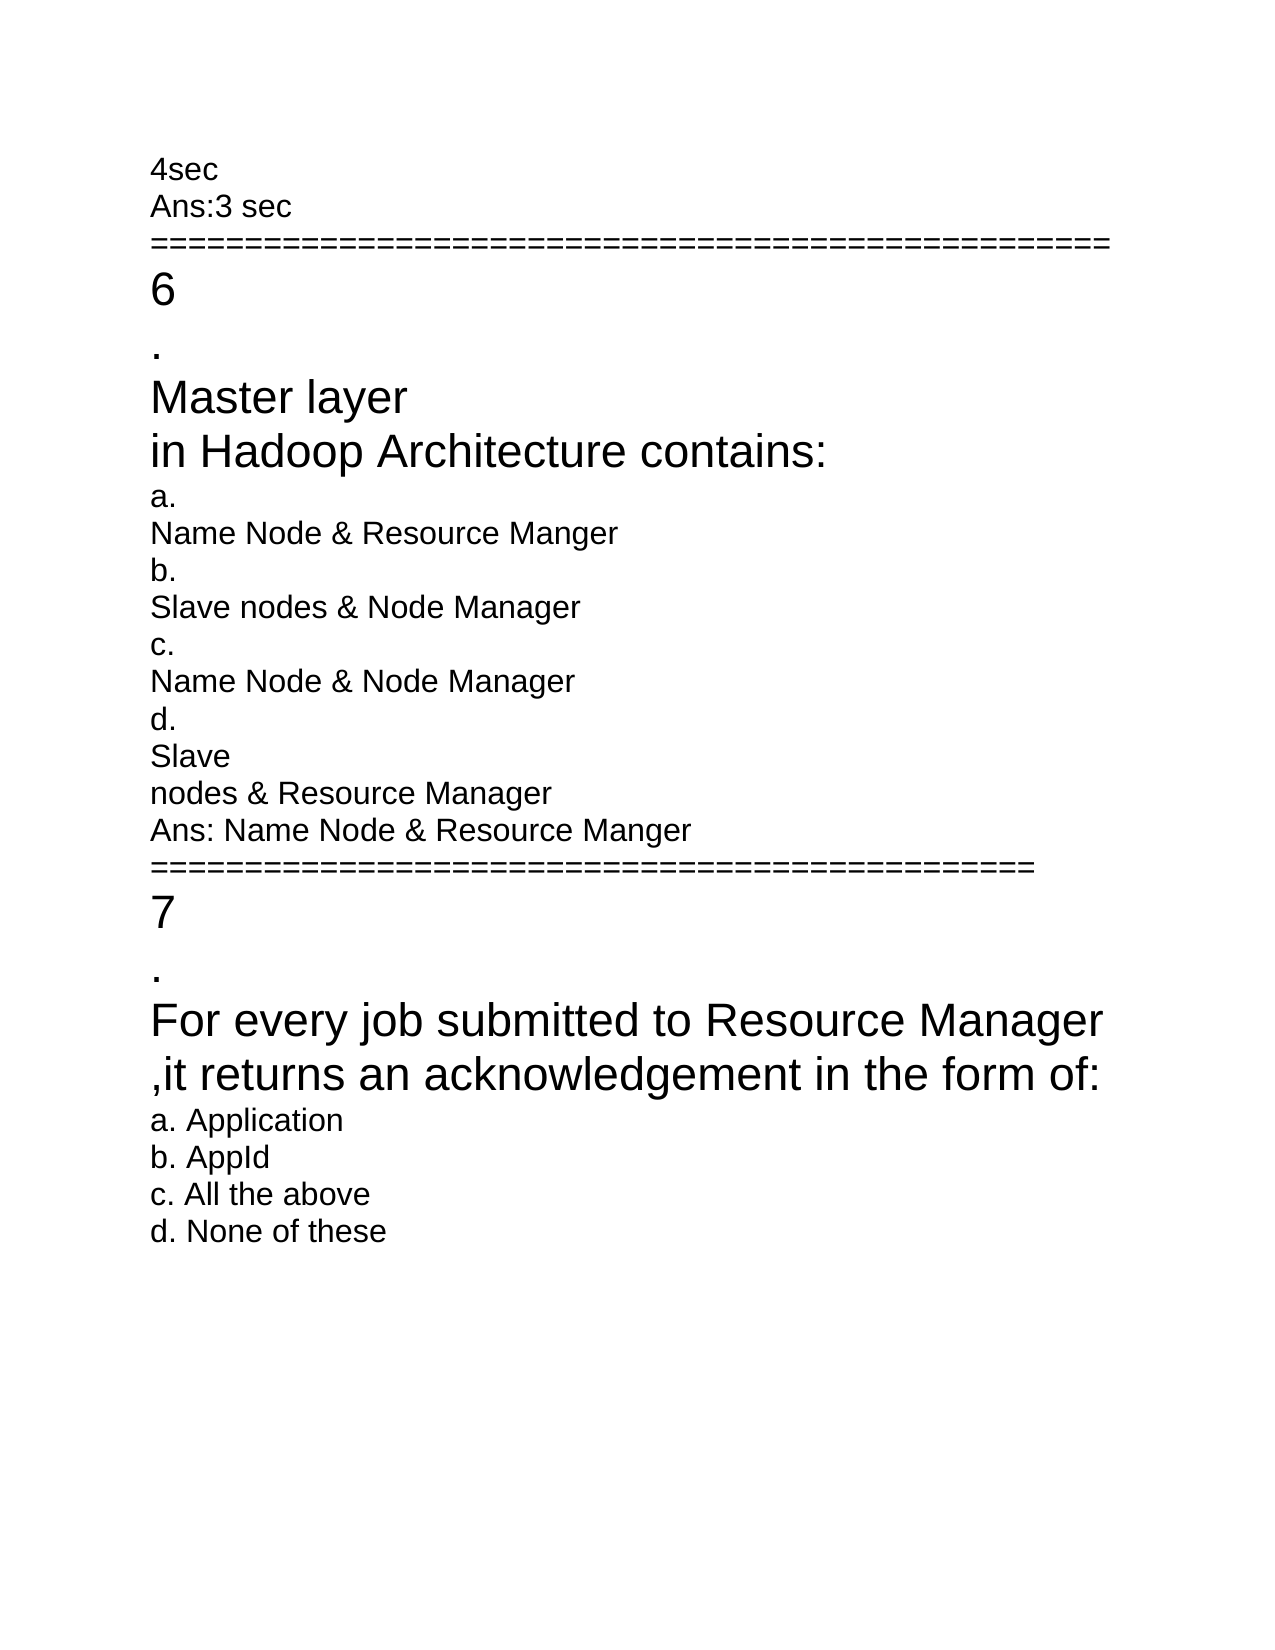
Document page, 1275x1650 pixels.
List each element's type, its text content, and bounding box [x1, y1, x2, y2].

text in Hadoop Architecture contains: [150, 423, 1125, 477]
text b. [150, 551, 1125, 588]
text ,it returns an acknowledgement in the form of: [150, 1047, 1125, 1101]
text b. AppId [150, 1138, 1125, 1175]
text nodes & Resource Manager [150, 774, 1125, 811]
text a. [150, 477, 1125, 514]
text d. None of these [150, 1212, 1125, 1249]
text a. Application [150, 1101, 1125, 1138]
text =============================================== [150, 848, 1125, 885]
text =================================================== [150, 224, 1125, 261]
text Slave [150, 737, 1125, 774]
text . [150, 939, 1125, 993]
text Ans: Name Node & Resource Manger [150, 811, 1125, 848]
text For every job submitted to Resource Manager [150, 993, 1125, 1047]
text 7 [150, 885, 1125, 939]
text Master layer [150, 369, 1125, 423]
text Name Node & Node Manager [150, 662, 1125, 699]
text 4sec [150, 150, 1125, 187]
text Slave nodes & Node Manager [150, 588, 1125, 625]
text . [150, 315, 1125, 369]
text Name Node & Resource Manger [150, 514, 1125, 551]
text 6 [150, 261, 1125, 315]
text c. [150, 625, 1125, 662]
text Ans:3 sec [150, 187, 1125, 224]
text c. All the above [150, 1175, 1125, 1212]
text d. [150, 699, 1125, 737]
